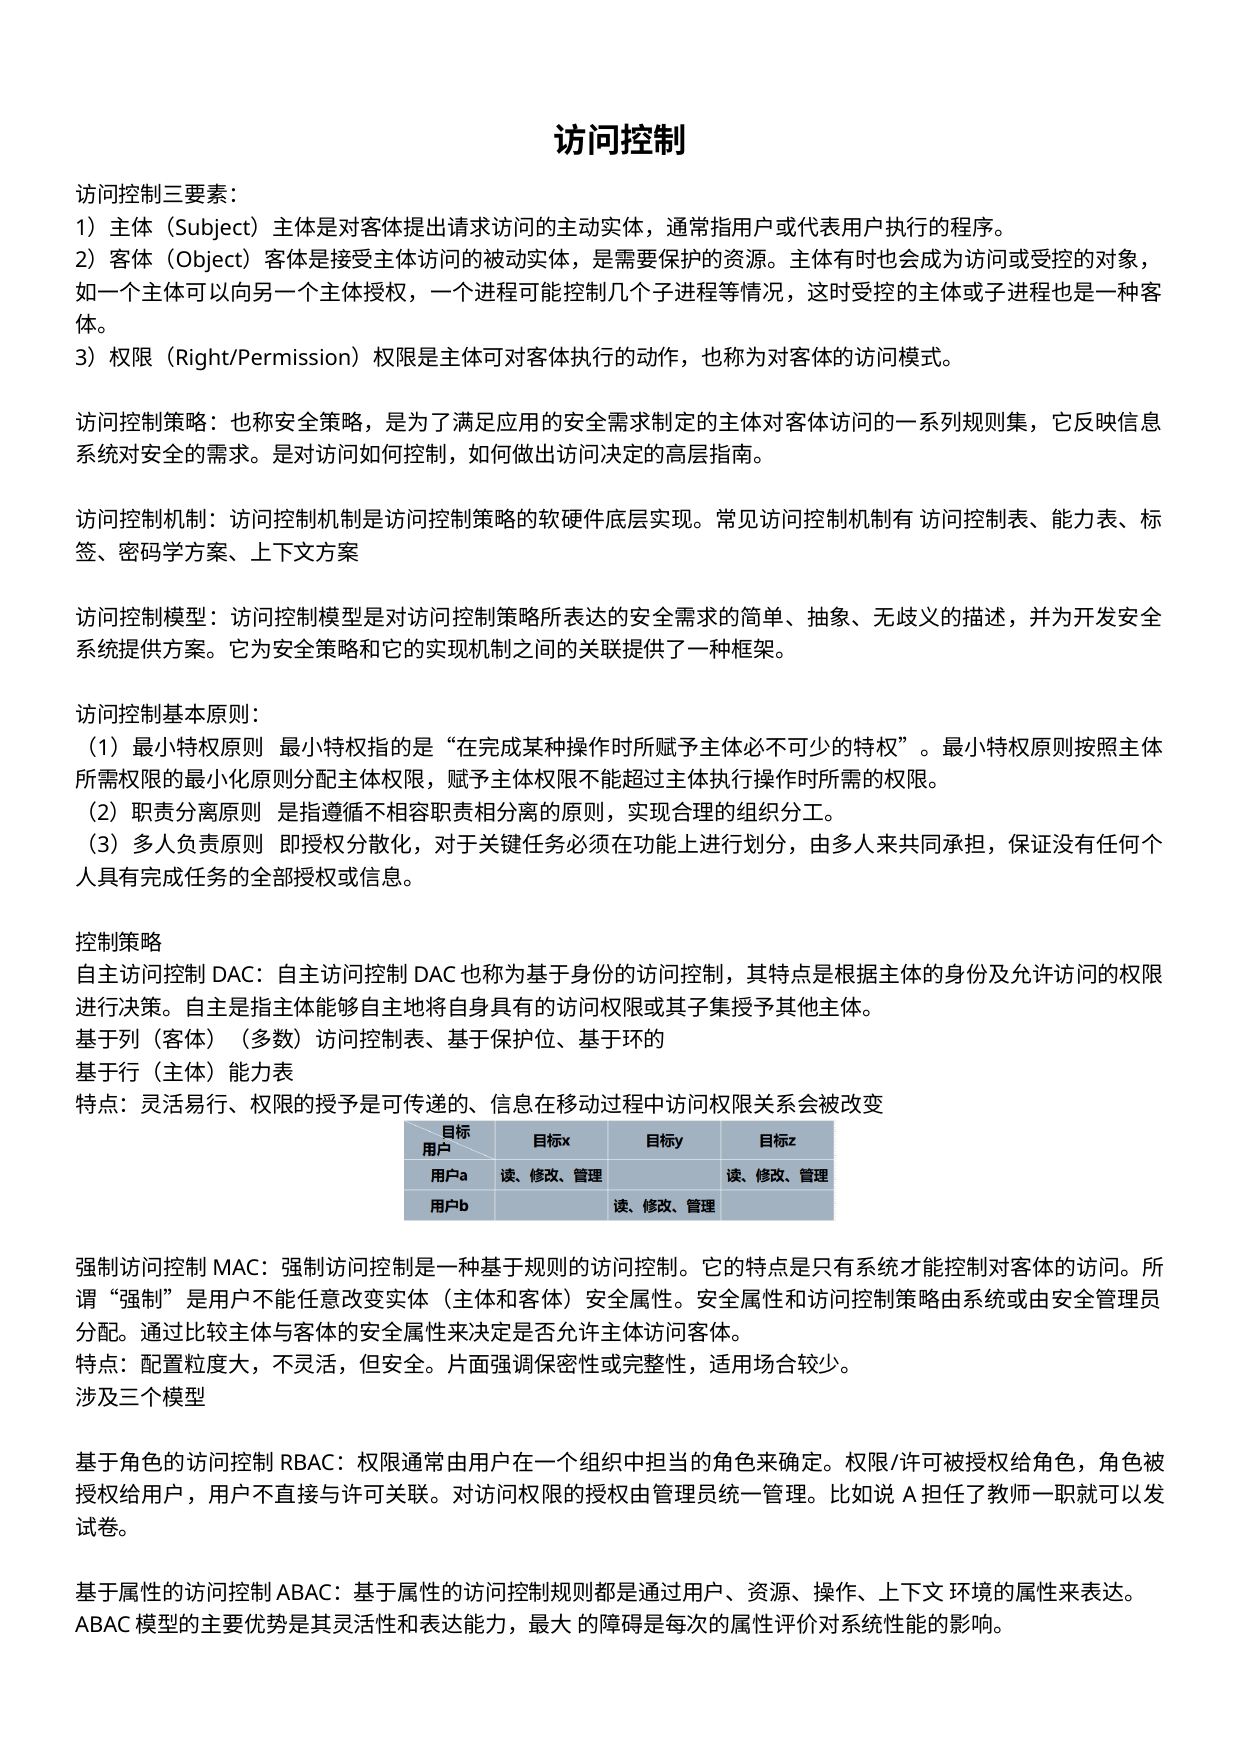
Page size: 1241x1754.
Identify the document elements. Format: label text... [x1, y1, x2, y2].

picture [404, 1119, 837, 1221]
text 访问控制三要素： [75, 177, 1165, 209]
text 基于角色的访问控制RBAC：权限通常由用户在一个组织中担当的角色来确定。权限/许可被授权给角色，角色被授权给用户，用户不直接与许可关联。对访问权限的授权由管理员统一管理。比如说A担任了教师一职就可以发试卷。 [75, 1444, 1165, 1542]
text ABAC模型的主要优势是其灵活性和表达能力，最大 的障碍是每次的属性评价对系统性能的影响。 [75, 1607, 1165, 1639]
text 控制策略 [75, 924, 1165, 957]
text 1）主体（Subject）主体是对客体提出请求访问的主动实体，通常指用户或代表用户执行的程序。 [75, 209, 1165, 242]
text 涉及三个模型 [75, 1379, 1165, 1412]
text 2）客体（Object）客体是接受主体访问的被动实体，是需要保护的资源。主体有时也会成为访问或受控的对象，如一个主体可以向另一个主体授权，一个进程可能控制几个子进程等情况，这时受控的主体或子进程也是一种客体。 [75, 242, 1165, 339]
text 访问控制基本原则： [75, 697, 1165, 729]
text 强制访问控制MAC：强制访问控制是一种基于规则的访问控制。它的特点是只有系统才能控制对客体的访问。所谓“强制”是用户不能任意改变实体（主体和客体）安全属性。安全属性和访问控制策略由系统或由安全管理员分配。通过比较主体与客体的安全属性来决定是否允许主体访问客体。 [75, 1249, 1165, 1347]
text （1）最小特权原则 最小特权指的是“在完成某种操作时所赋予主体必不可少的特权”。最小特权原则按照主体所需权限的最小化原则分配主体权限，赋予主体权限不能超过主体执行操作时所需的权限。 [75, 729, 1165, 794]
text 3）权限（Right/Permission）权限是主体可对客体执行的动作，也称为对客体的访问模式。 [75, 339, 1165, 372]
text （3）多人负责原则 即授权分散化，对于关键任务必须在功能上进行划分，由多人来共同承担，保证没有任何个人具有完成任务的全部授权或信息。 [75, 827, 1165, 892]
text （2）职责分离原则 是指遵循不相容职责相分离的原则，实现合理的组织分工。 [75, 794, 1165, 827]
text 基于列（客体）（多数）访问控制表、基于保护位、基于环的 [75, 1022, 1165, 1054]
text 基于属性的访问控制ABAC：基于属性的访问控制规则都是通过用户、资源、操作、上下文 环境的属性来表达。 [75, 1574, 1165, 1607]
text 访问控制模型：访问控制模型是对访问控制策略所表达的安全需求的简单、抽象、无歧义的描述，并为开发安全系统提供方案。它为安全策略和它的实现机制之间的关联提供了一种框架。 [75, 599, 1165, 664]
text 特点：配置粒度大，不灵活，但安全。片面强调保密性或完整性，适用场合较少。 [75, 1347, 1165, 1379]
text 自主访问控制DAC：自主访问控制DAC也称为基于身份的访问控制，其特点是根据主体的身份及允许访问的权限进行决策。自主是指主体能够自主地将自身具有的访问权限或其子集授予其他主体。 [75, 957, 1165, 1022]
text 特点：灵活易行、权限的授予是可传递的、信息在移动过程中访问权限关系会被改变 [75, 1087, 1165, 1119]
title 访问控制 [75, 106, 1165, 171]
text 基于行（主体）能力表 [75, 1054, 1165, 1087]
text 访问控制策略：也称安全策略，是为了满足应用的安全需求制定的主体对客体访问的一系列规则集，它反映信息系统对安全的需求。是对访问如何控制，如何做出访问决定的高层指南。 [75, 404, 1165, 502]
text 访问控制机制：访问控制机制是访问控制策略的软硬件底层实现。常见访问控制机制有 访问控制表、能力表、标签、密码学方案、上下文方案 [75, 502, 1165, 567]
